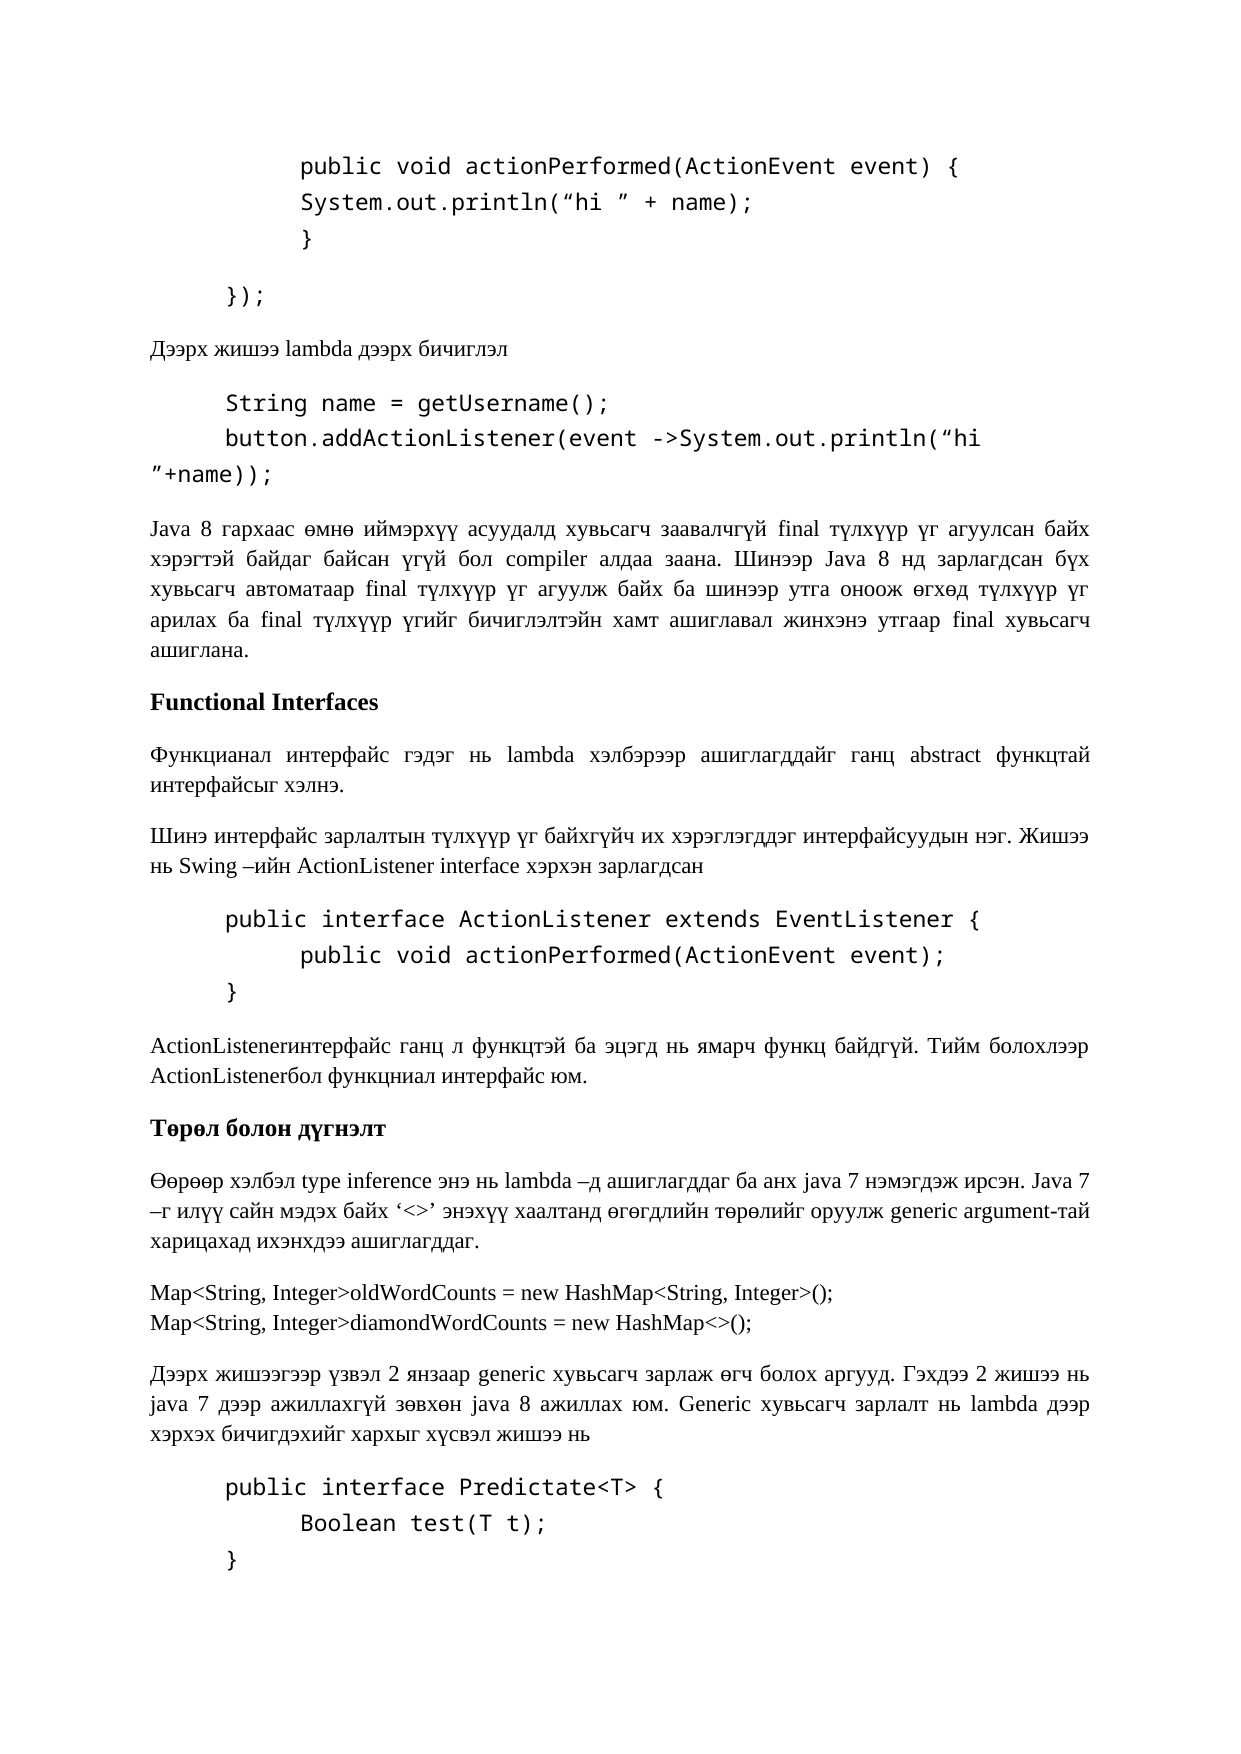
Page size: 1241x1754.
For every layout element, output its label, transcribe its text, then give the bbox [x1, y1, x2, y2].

text Төрөл болон дүгнэлт [150, 1113, 1090, 1142]
text Шинэ интерфайс зарлалтын түлхүүр үг байхгүйч их хэрэглэгддэг интерфайсуудын нэг. Жишээ нь Swing –ийн ActionListener interface хэрхэн зарлагдсан [150, 822, 1090, 879]
text Дээрх жишээ lambda дээрх бичиглэл [150, 335, 1090, 362]
text public interface Predictate<T> { Boolean test(T t); } [225, 1471, 1090, 1574]
text ActionListenerинтерфайс ганц л функцтэй ба эцэгд нь ямарч функц байдгүй. Тийм болохлээр ActionListenerбол функцниал интерфайс юм. [150, 1032, 1090, 1088]
text Дээрх жишээгээр үзвэл 2 янзаар generic хувьсагч зарлаж өгч болох аргууд. Гэхдээ 2 жишээ нь java 7 дээр ажиллахгүй зөвхөн java 8 ажиллах юм. Generic хувьсагч зарлалт нь lambda дээр хэрхэх бичигдэхийг хархыг хүсвэл жишээ нь [150, 1360, 1090, 1447]
text public interface ActionListener extends EventListener { public void actionPerformed(ActionEvent event); } [225, 903, 1090, 1006]
text String name = getUsername(); button.addActionListener(event ->System.out.println(“hi ”+name)); [150, 386, 1090, 489]
text Map<String, Integer>oldWordCounts = new HashMap<String, Integer>(); Map<String, Integer>diamondWordCounts = new HashMap<>(); [150, 1278, 1090, 1335]
text Өөрөөр хэлбэл type inference энэ нь lambda –д ашиглагддаг ба анх java 7 нэмэгдэж ирсэн. Java 7 –г илүү сайн мэдэх байх ‘<>’ энэхүү хаалтанд өгөгдлийн төрөлийг оруулж generic argument-тай харицахад ихэнхдээ ашиглагддаг. [150, 1167, 1090, 1254]
text Java 8 гархаас өмнө иймэрхүү асуудалд хувьсагч заавалчгүй final түлхүүр үг агуулсан байх хэрэгтэй байдаг байсан үгүй бол compiler алдаа заана. Шинээр Java 8 нд зарлагдсан бүх хувьсагч автоматаар final түлхүүр үг агуулж байх ба шинээр утга оноож өгхөд түлхүүр үг арилах ба final түлхүүр үгийг бичиглэлтэйн хамт ашиглавал жинхэнэ утгаар final хувьсагч ашиглана. [150, 515, 1090, 662]
text }); [150, 279, 1090, 310]
text public void actionPerformed(ActionEvent event) { System.out.println(“hi ” + name); } [300, 150, 1090, 253]
text Functional Interfaces [150, 687, 1090, 716]
text Функцианал интерфайс гэдэг нь lambda хэлбэрээр ашиглагддайг ганц abstract функцтай интерфайсыг хэлнэ. [150, 741, 1090, 797]
